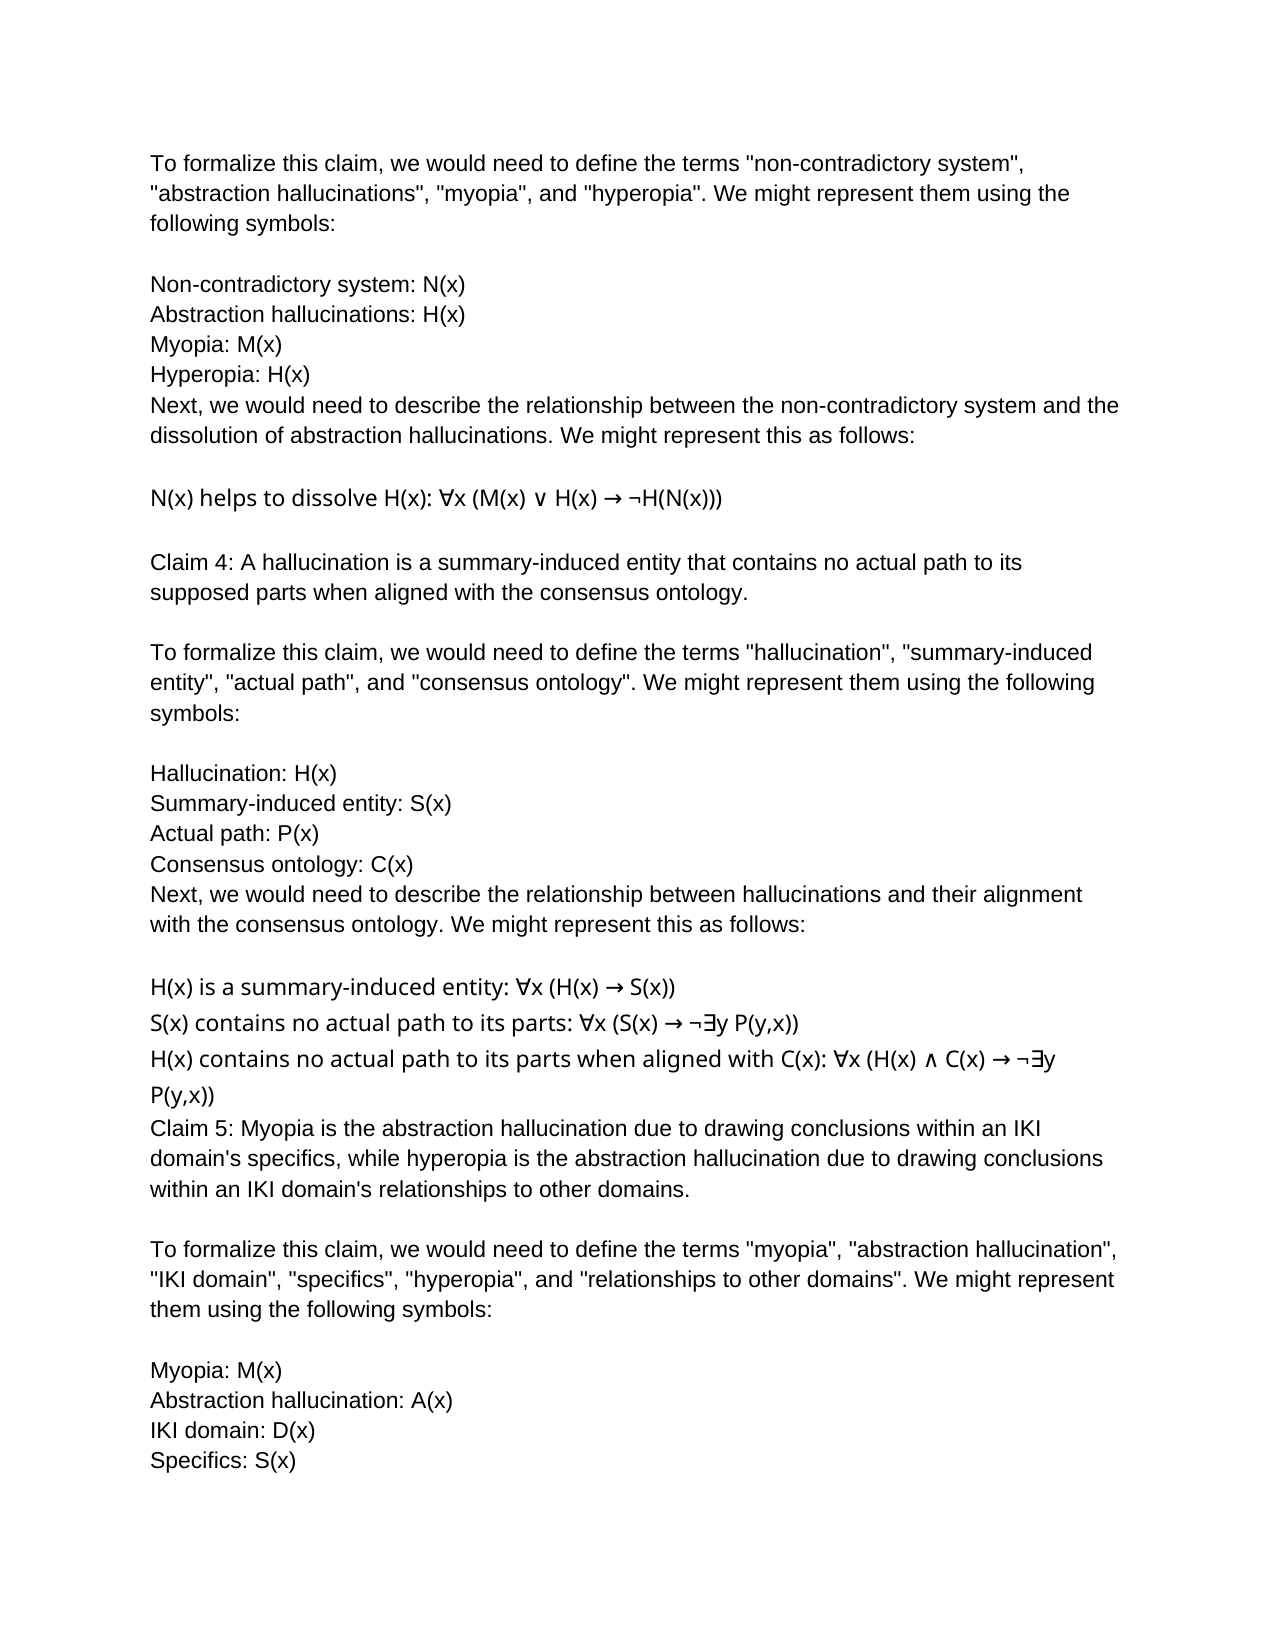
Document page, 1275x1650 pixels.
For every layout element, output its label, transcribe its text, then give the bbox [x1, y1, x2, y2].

text Claim 4: A hallucination is a summary-induced entity that contains no actual path to its supposed parts when aligned with the consensus ontology. [150, 548, 1125, 605]
text Next, we would need to describe the relationship between the non-contradictory system and the dissolution of abstraction hallucinations. We might represent this as follows: [150, 392, 1125, 448]
text IKI domain: D(x) [150, 1417, 1125, 1443]
text Summary-induced entity: S(x) [150, 790, 1125, 816]
text To formalize this claim, we would need to define the terms "hallucination", "summary-induced entity", "actual path", and "consensus ontology". We might represent them using the following symbols: [150, 639, 1125, 726]
text Abstraction hallucinations: H(x) [150, 301, 1125, 327]
text N(x) helps to dissolve H(x): ∀x (M(x) ∨ H(x) → ¬H(N(x))) [150, 482, 1125, 513]
text Non-contradictory system: N(x) [150, 271, 1125, 297]
text H(x) is a summary-induced entity: ∀x (H(x) → S(x)) [150, 971, 1125, 1003]
text Myopia: M(x) [150, 1357, 1125, 1383]
text Hallucination: H(x) [150, 760, 1125, 786]
text To formalize this claim, we would need to define the terms "myopia", "abstraction hallucination", "IKI domain", "specifics", "hyperopia", and "relationships to other domains". We might represent them using the following symbols: [150, 1236, 1125, 1323]
text S(x) contains no actual path to its parts: ∀x (S(x) → ¬∃y P(y,x)) [150, 1007, 1125, 1038]
text Consensus ontology: C(x) [150, 851, 1125, 877]
text Abstraction hallucination: A(x) [150, 1387, 1125, 1413]
text Actual path: P(x) [150, 820, 1125, 847]
text Myopia: M(x) [150, 331, 1125, 358]
text To formalize this claim, we would need to define the terms "non-contradictory system", "abstraction hallucinations", "myopia", and "hyperopia". We might represent them using the following symbols: [150, 150, 1125, 237]
text Hyperopia: H(x) [150, 361, 1125, 388]
text H(x) contains no actual path to its parts when aligned with C(x): ∀x (H(x) ∧ C(x) → ¬∃y P(y,x)) [150, 1043, 1125, 1110]
text Next, we would need to describe the relationship between hallucinations and their alignment with the consensus ontology. We might represent this as follows: [150, 881, 1125, 937]
text Claim 5: Myopia is the abstraction hallucination due to drawing conclusions within an IKI domain's specifics, while hyperopia is the abstraction hallucination due to drawing conclusions within an IKI domain's relationships to other domains. [150, 1115, 1125, 1202]
text Specifics: S(x) [150, 1447, 1125, 1474]
